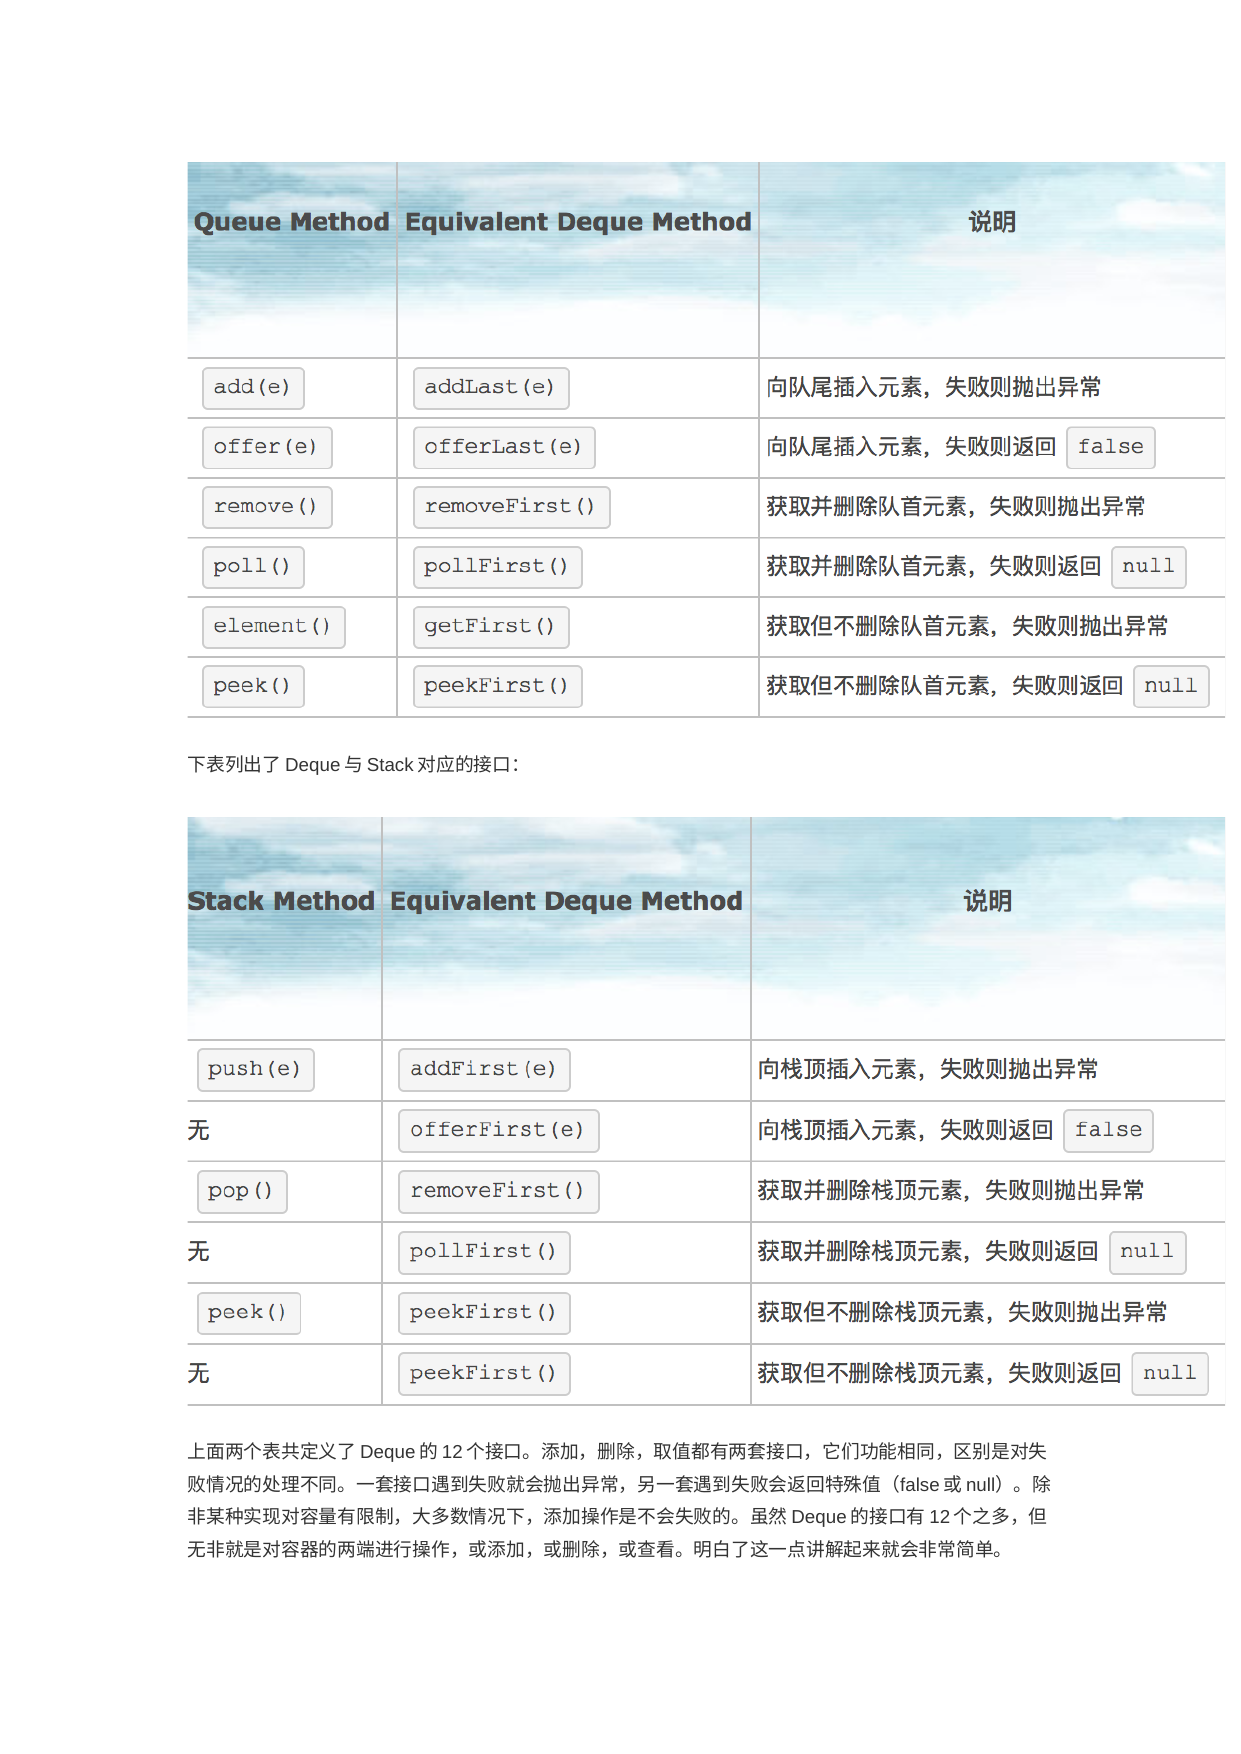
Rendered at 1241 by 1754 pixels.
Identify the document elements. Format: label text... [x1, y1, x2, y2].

text 要讲栈和队列，首先要讲Deque接口。Deque的含义是“double ended queue”，即双端队列，它既可以当作栈使用，也可以当作队列使用。下表列出了Deque与Queue相对应的接口： 下表列出了Deque与Stack对应的接口： [187, 721, 1053, 779]
text 上面两个表共定义了Deque的12个接口。添加，删除，取值都有两套接口，它们功能相同，区别是对失败情况的处理不同。一套接口遇到失败就会抛出异常，另一套遇到失败会返回特殊值（false或null）。除非某种实现对容量有限制，大多数情况下，添加操作是不会失败的。虽然Deque的接口有12个之多，但无非就是对容器的两端进行操作，或添加，或删除，或查看。明白了这一点讲解起来就会非常简单。 [187, 1409, 1053, 1564]
picture [187, 817, 1226, 1409]
picture [187, 162, 1226, 721]
